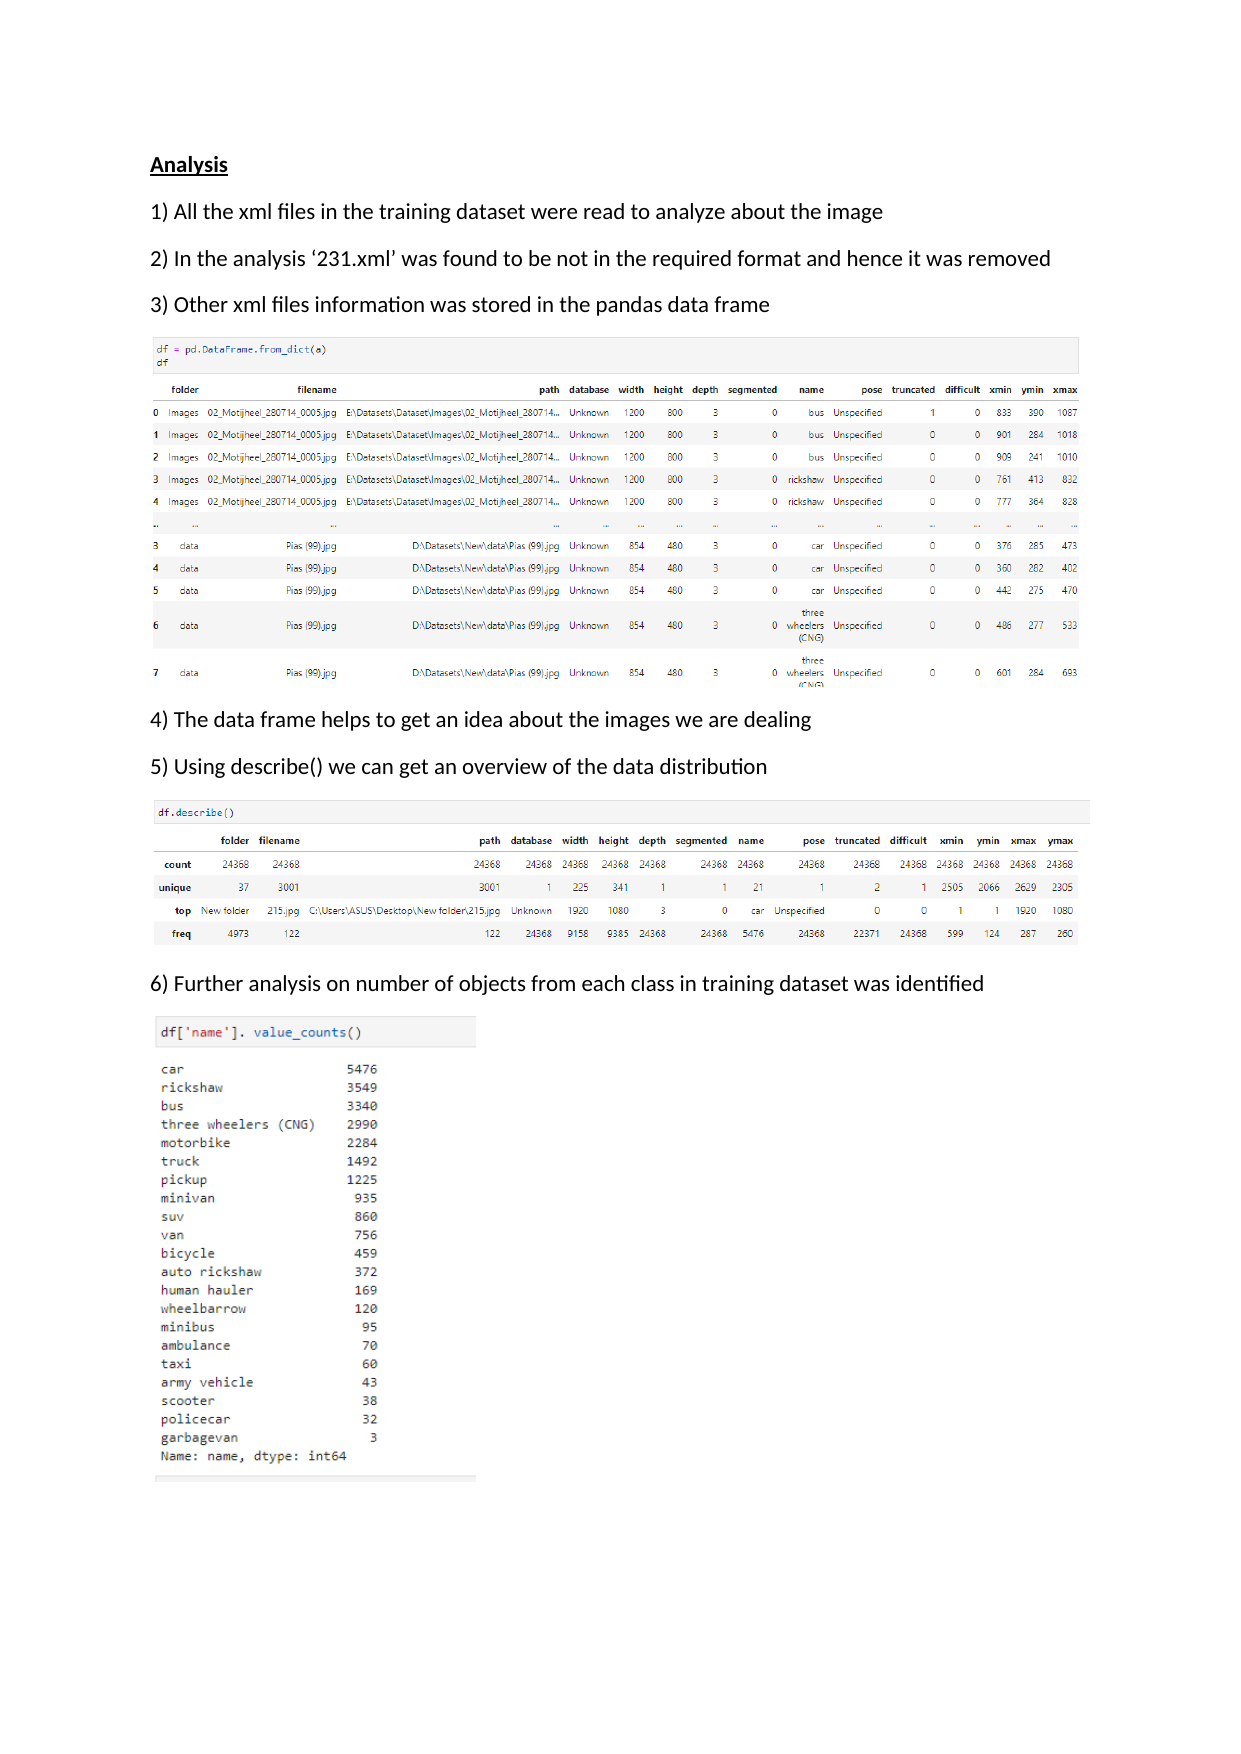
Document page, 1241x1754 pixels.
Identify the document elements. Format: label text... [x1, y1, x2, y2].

text 4) The data frame helps to get an idea about the images we are dealing [150, 705, 1090, 733]
text 6) Further analysis on number of objects from each class in training dataset was identified [150, 969, 1090, 997]
picture [150, 1015, 477, 1482]
text Analysis [150, 150, 1090, 178]
picture [150, 337, 1091, 687]
text 1) All the xml files in the training dataset were read to analyze about the image [150, 197, 1090, 225]
text 3) Other xml files information was stored in the pandas data frame [150, 291, 1090, 319]
text 2) In the analysis ‘231.xml’ was found to be not in the required format and hence it was removed [150, 244, 1090, 272]
picture [150, 799, 1091, 950]
text 5) Using describe() we can get an overview of the data distribution [150, 752, 1090, 780]
